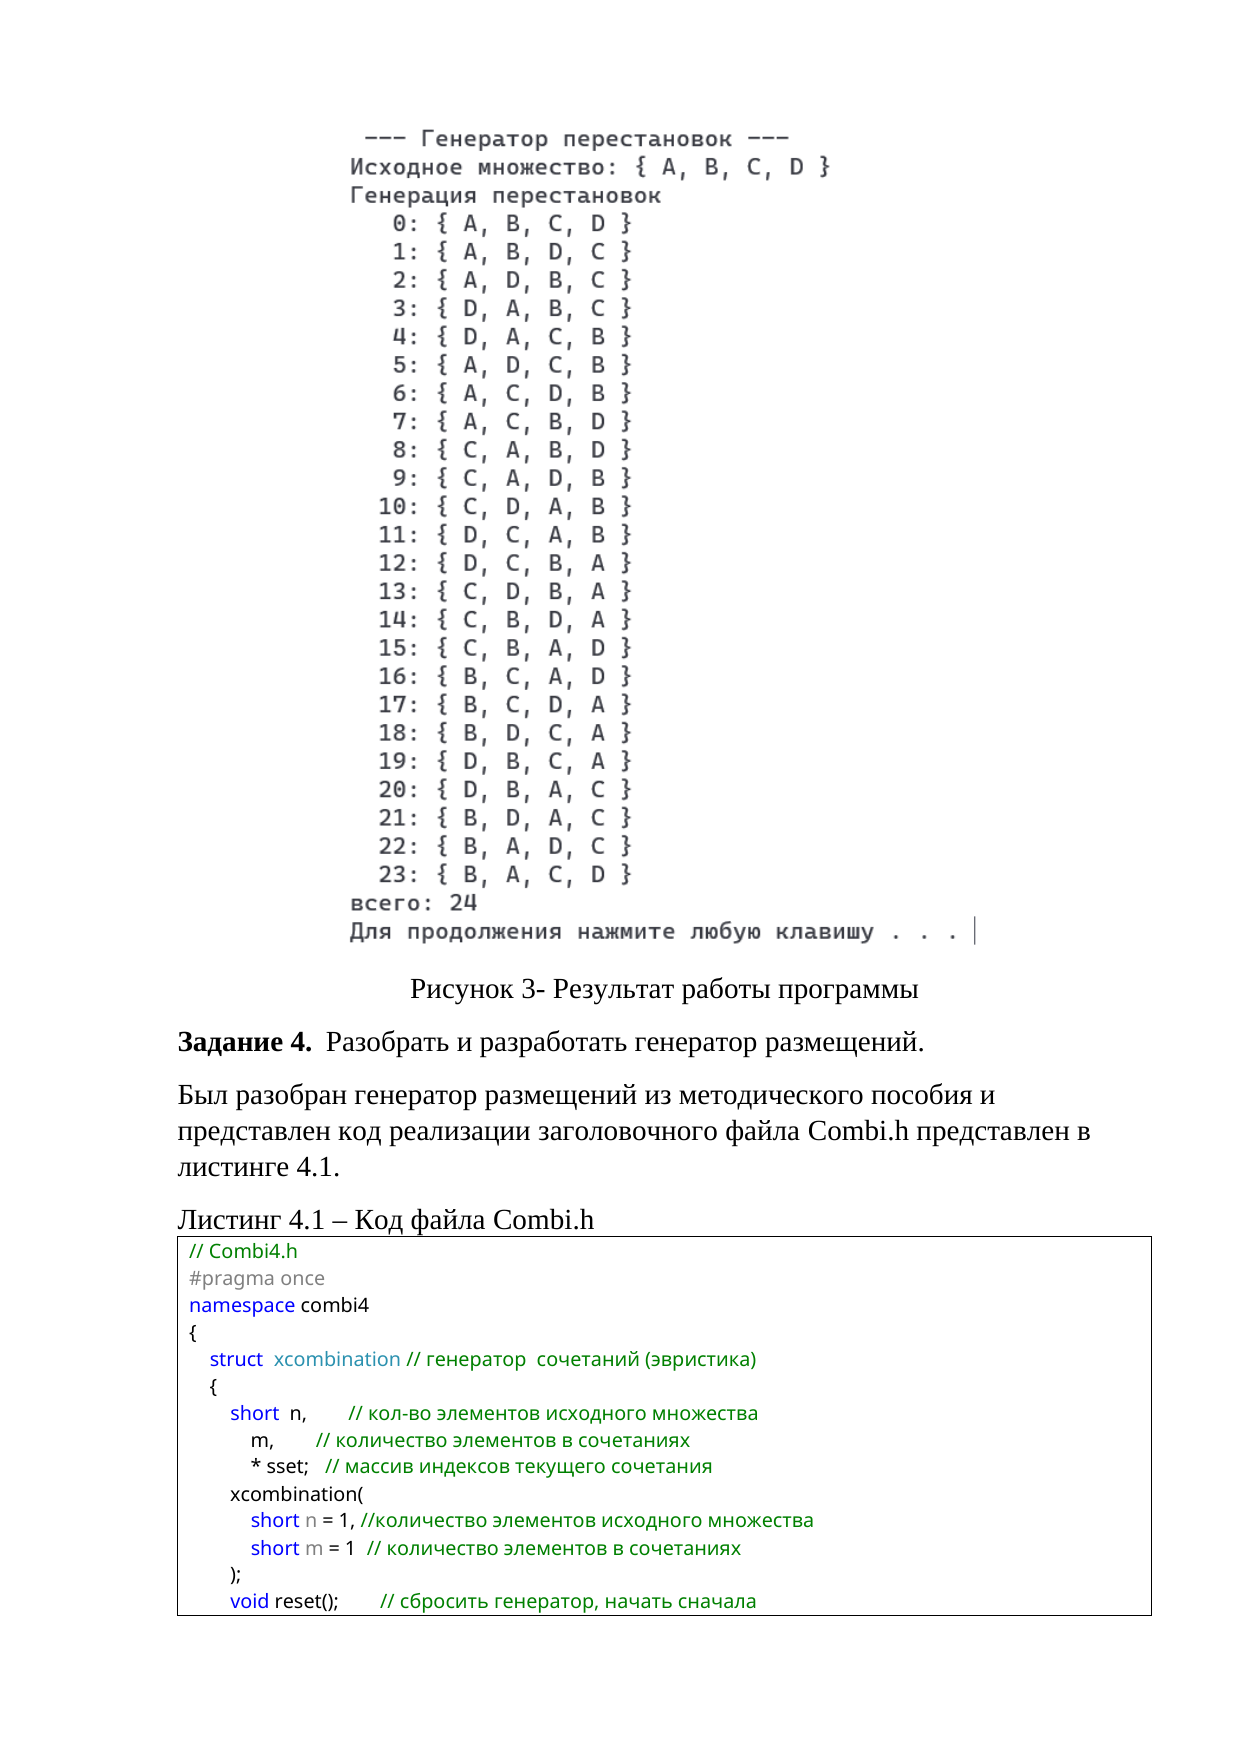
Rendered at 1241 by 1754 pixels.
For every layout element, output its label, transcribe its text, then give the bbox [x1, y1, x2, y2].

text Был разобран генератор размещений из методического пособия и представлен код реализации заголовочного файла Combi.h представлен в листинге 4.1. [177, 1077, 1152, 1183]
picture [343, 118, 985, 953]
text Рисунок 3- Результат работы программы [177, 971, 1152, 1005]
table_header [178, 1237, 1151, 1615]
text Задание 4. Разобрать и разработать генератор размещений. [177, 1024, 1152, 1058]
text Листинг 4.1 – Код файла Combi.h [177, 1202, 1152, 1236]
